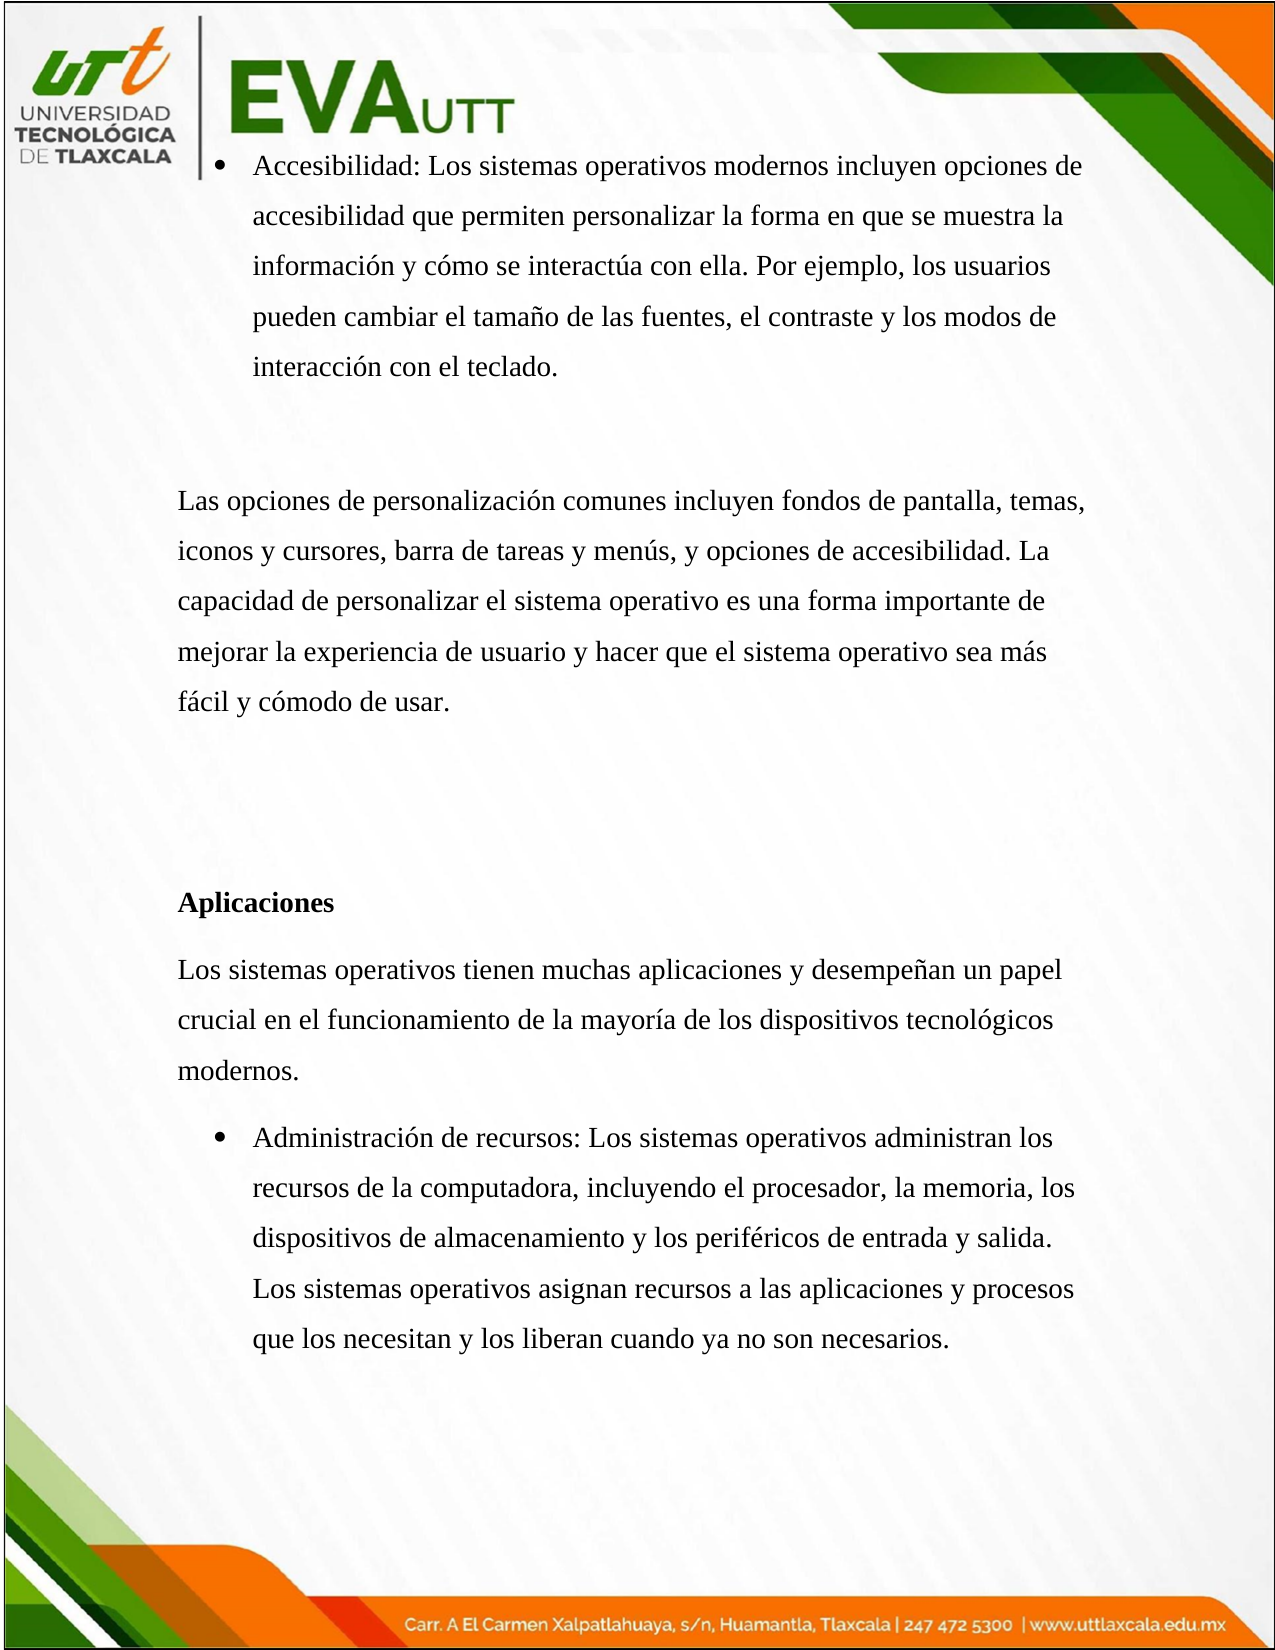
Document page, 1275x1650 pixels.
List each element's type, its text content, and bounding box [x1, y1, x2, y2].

text Los sistemas operativos tienen muchas aplicaciones y desempeñan un papel crucial en el funcionamiento de la mayoría de los dispositivos tecnológicos modernos. [177, 952, 1098, 1086]
picture [3, 1, 1275, 1650]
list Administración de recursos: Los sistemas operativos administran los recursos de la computadora, incluyendo el procesador, la memoria, los dispositivos de almacenamiento y los periféricos de entrada y salida. Los sistemas operativos asignan recursos a las aplicaciones y procesos que los necesitan y los liberan cuando ya no son necesarios. [215, 1120, 1098, 1354]
text Aplicaciones [177, 885, 1098, 919]
list Accesibilidad: Los sistemas operativos modernos incluyen opciones de accesibilidad que permiten personalizar la forma en que se muestra la información y cómo se interactúa con ella. Por ejemplo, los usuarios pueden cambiar el tamaño de las fuentes, el contraste y los modos de interacción con el teclado. [215, 148, 1098, 382]
text Las opciones de personalización comunes incluyen fondos de pantalla, temas, iconos y cursores, barra de tareas y menús, y opciones de accesibilidad. La capacidad de personalizar el sistema operativo es una forma importante de mejorar la experiencia de usuario y hacer que el sistema operativo sea más fácil y cómodo de usar. [177, 483, 1098, 718]
